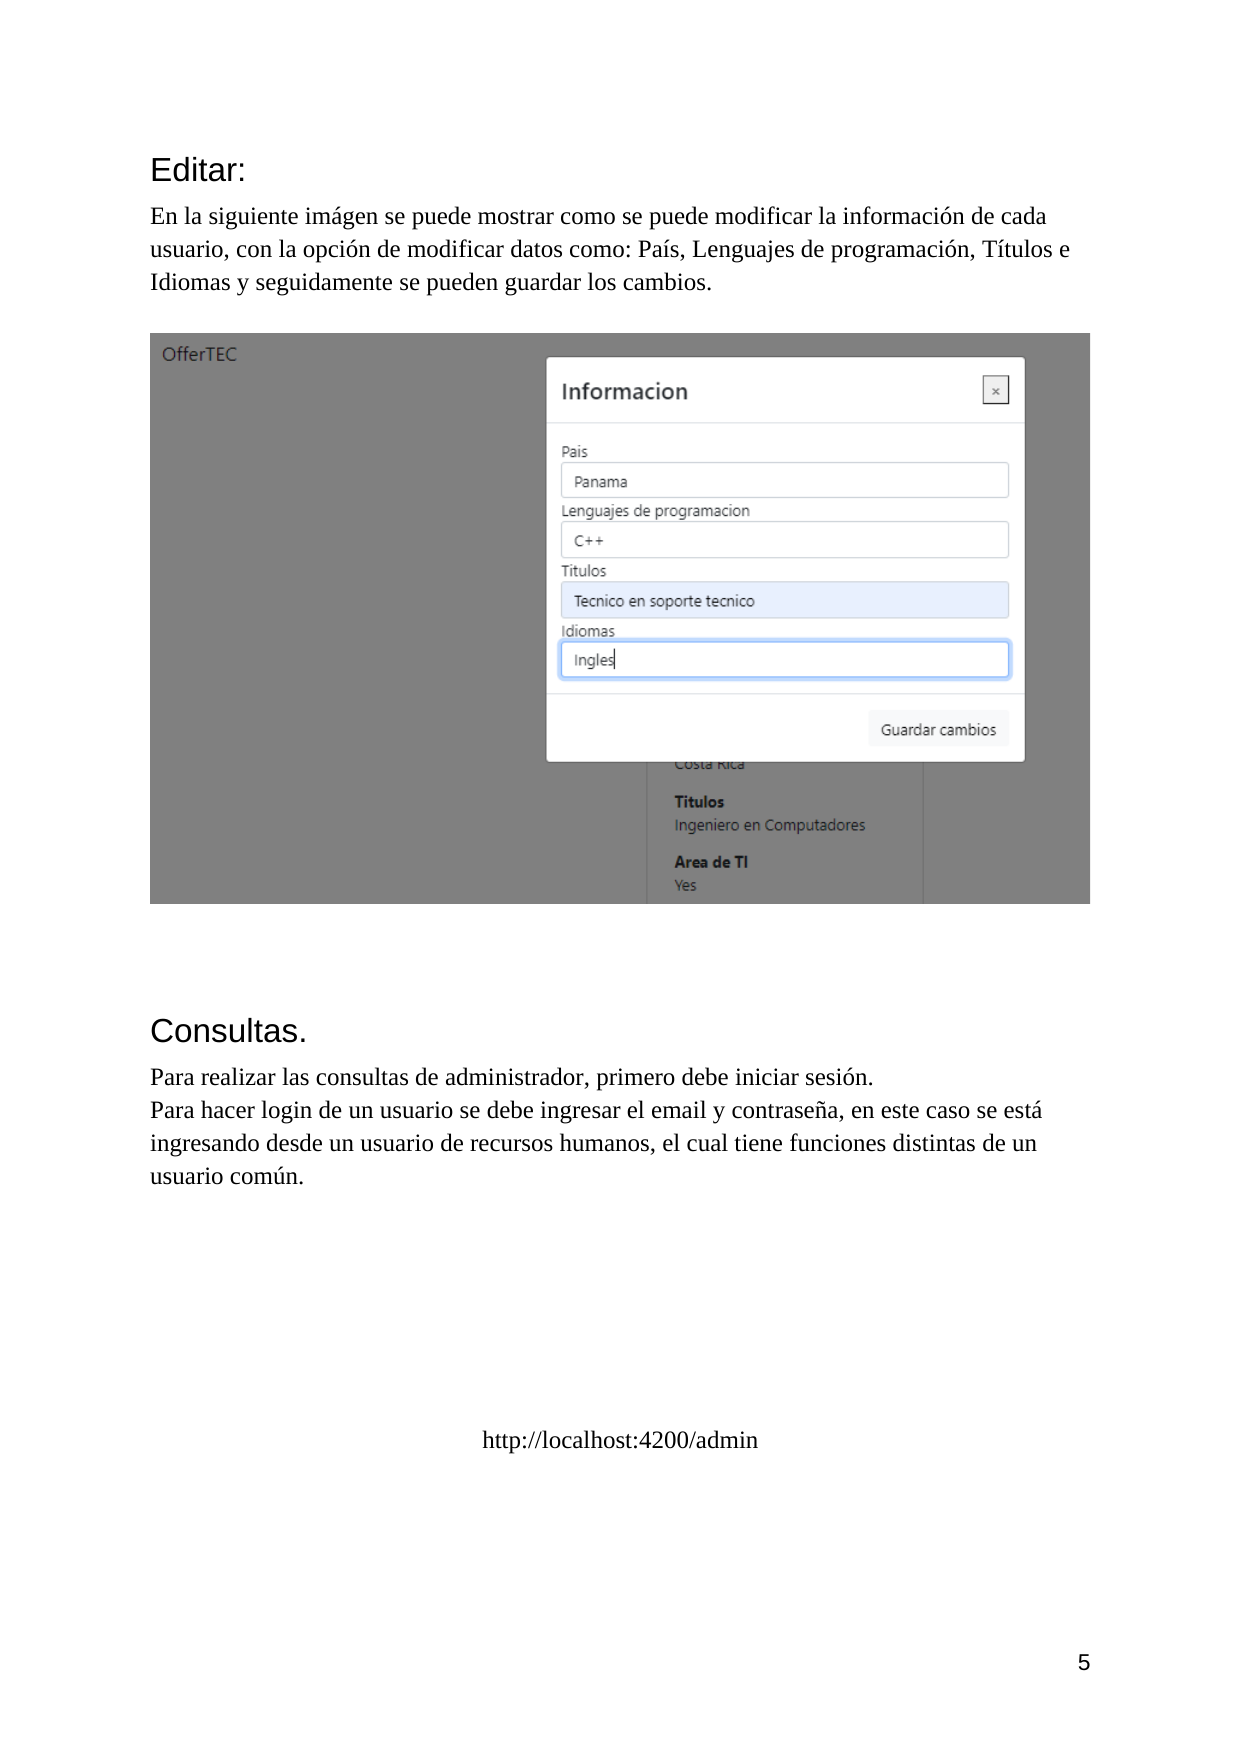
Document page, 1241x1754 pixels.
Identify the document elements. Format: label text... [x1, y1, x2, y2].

text Para hacer login de un usuario se debe ingresar el email y contraseña, en este caso se está ingresando desde un usuario de recursos humanos, el cual tiene funciones distintas de un usuario común. [150, 1095, 1090, 1190]
picture [150, 333, 1091, 904]
subtitle Editar: [150, 150, 1090, 188]
text En la siguiente imágen se puede mostrar como se puede modificar la información de cada usuario, con la opción de modificar datos como: País, Lenguajes de programación, Títulos e Idiomas y seguidamente se pueden guardar los cambios. [150, 201, 1090, 296]
text Para realizar las consultas de administrador, primero debe iniciar sesión. [150, 1062, 1090, 1091]
text http://localhost:4200/admin [150, 1425, 1090, 1454]
subtitle Consultas. [150, 1011, 1090, 1050]
